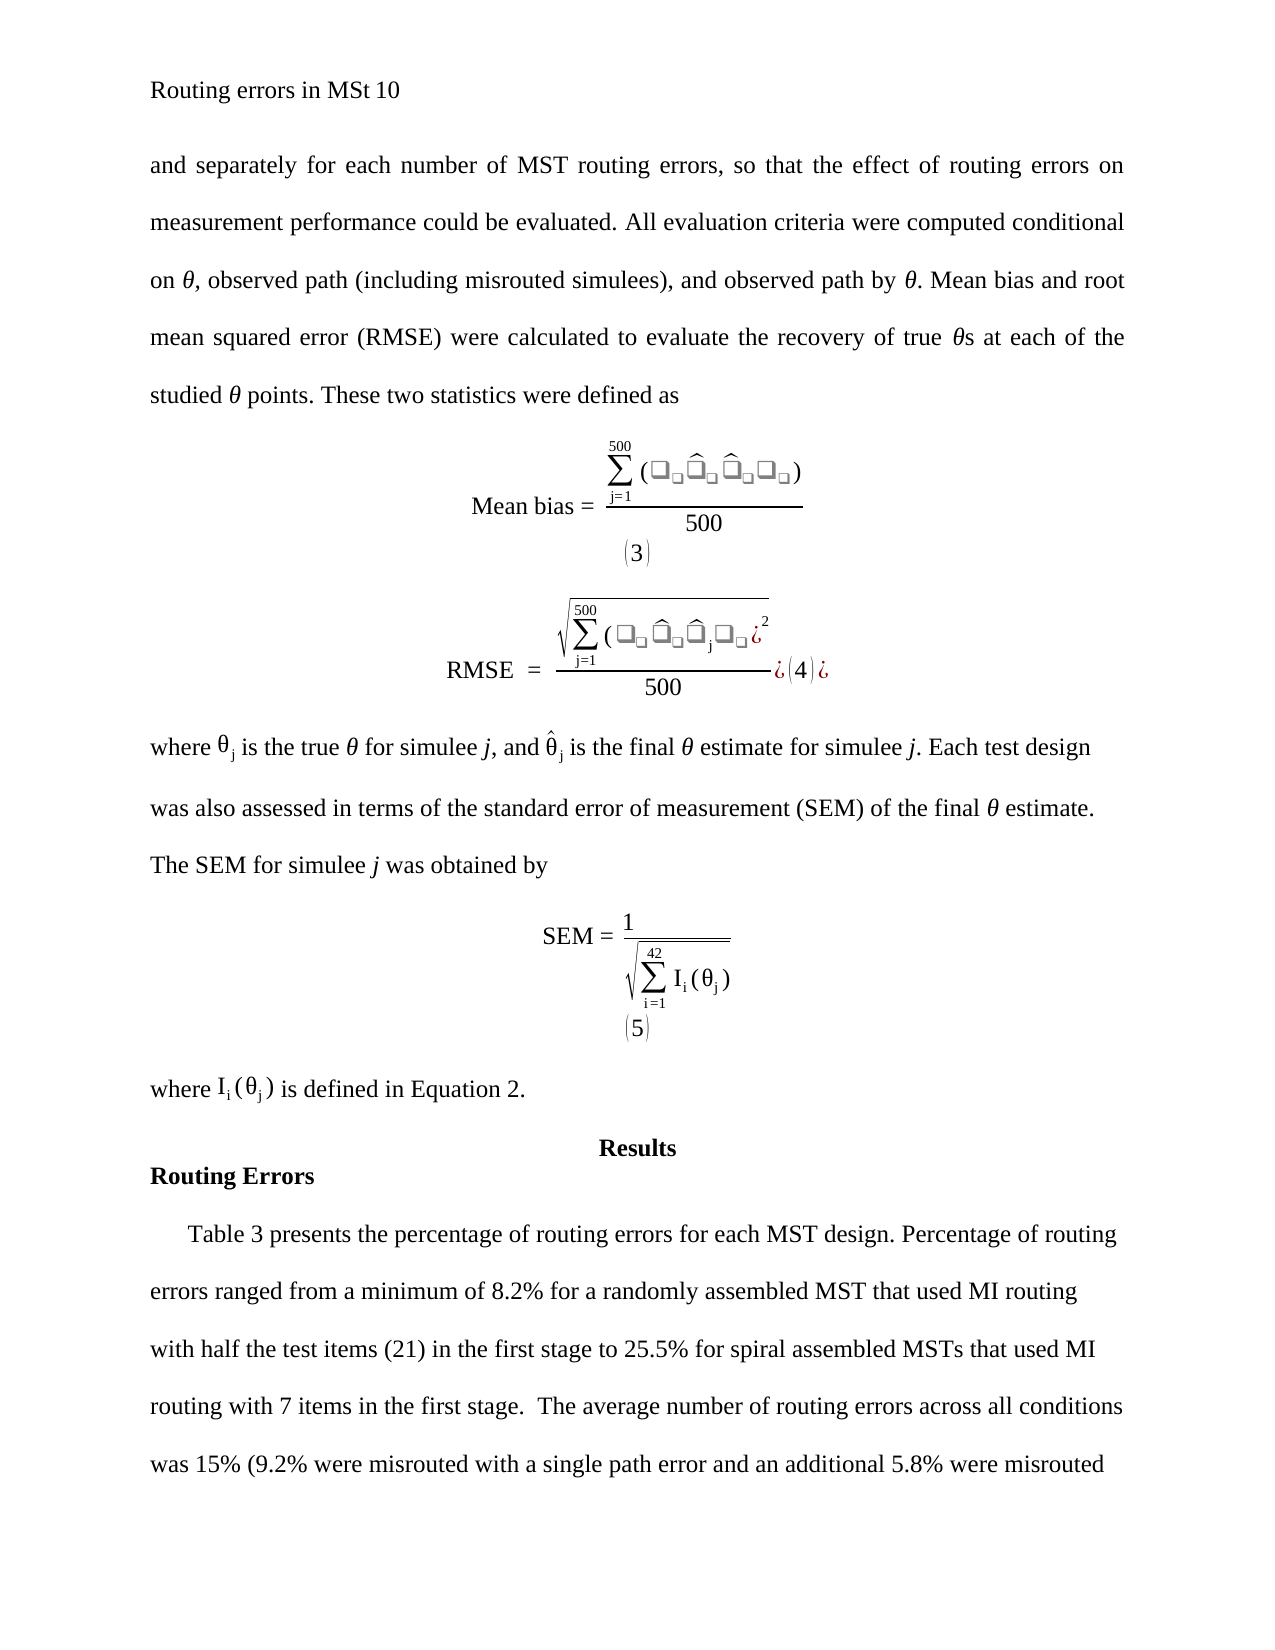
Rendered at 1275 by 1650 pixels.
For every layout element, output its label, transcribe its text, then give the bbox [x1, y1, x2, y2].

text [150, 150, 1125, 409]
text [150, 1219, 1125, 1478]
text Routing Errors [150, 1161, 1125, 1190]
text where is defined in Equation 2. [150, 1072, 1125, 1104]
text Results [150, 1133, 1125, 1161]
text where is the true θ for simulee j, and is the final θ estimate for simulee j. Each test design was also assessed in terms of the standard error of measurement (SEM) of the final θ estimate. The SEM for simulee j was obtained by [150, 729, 1125, 879]
